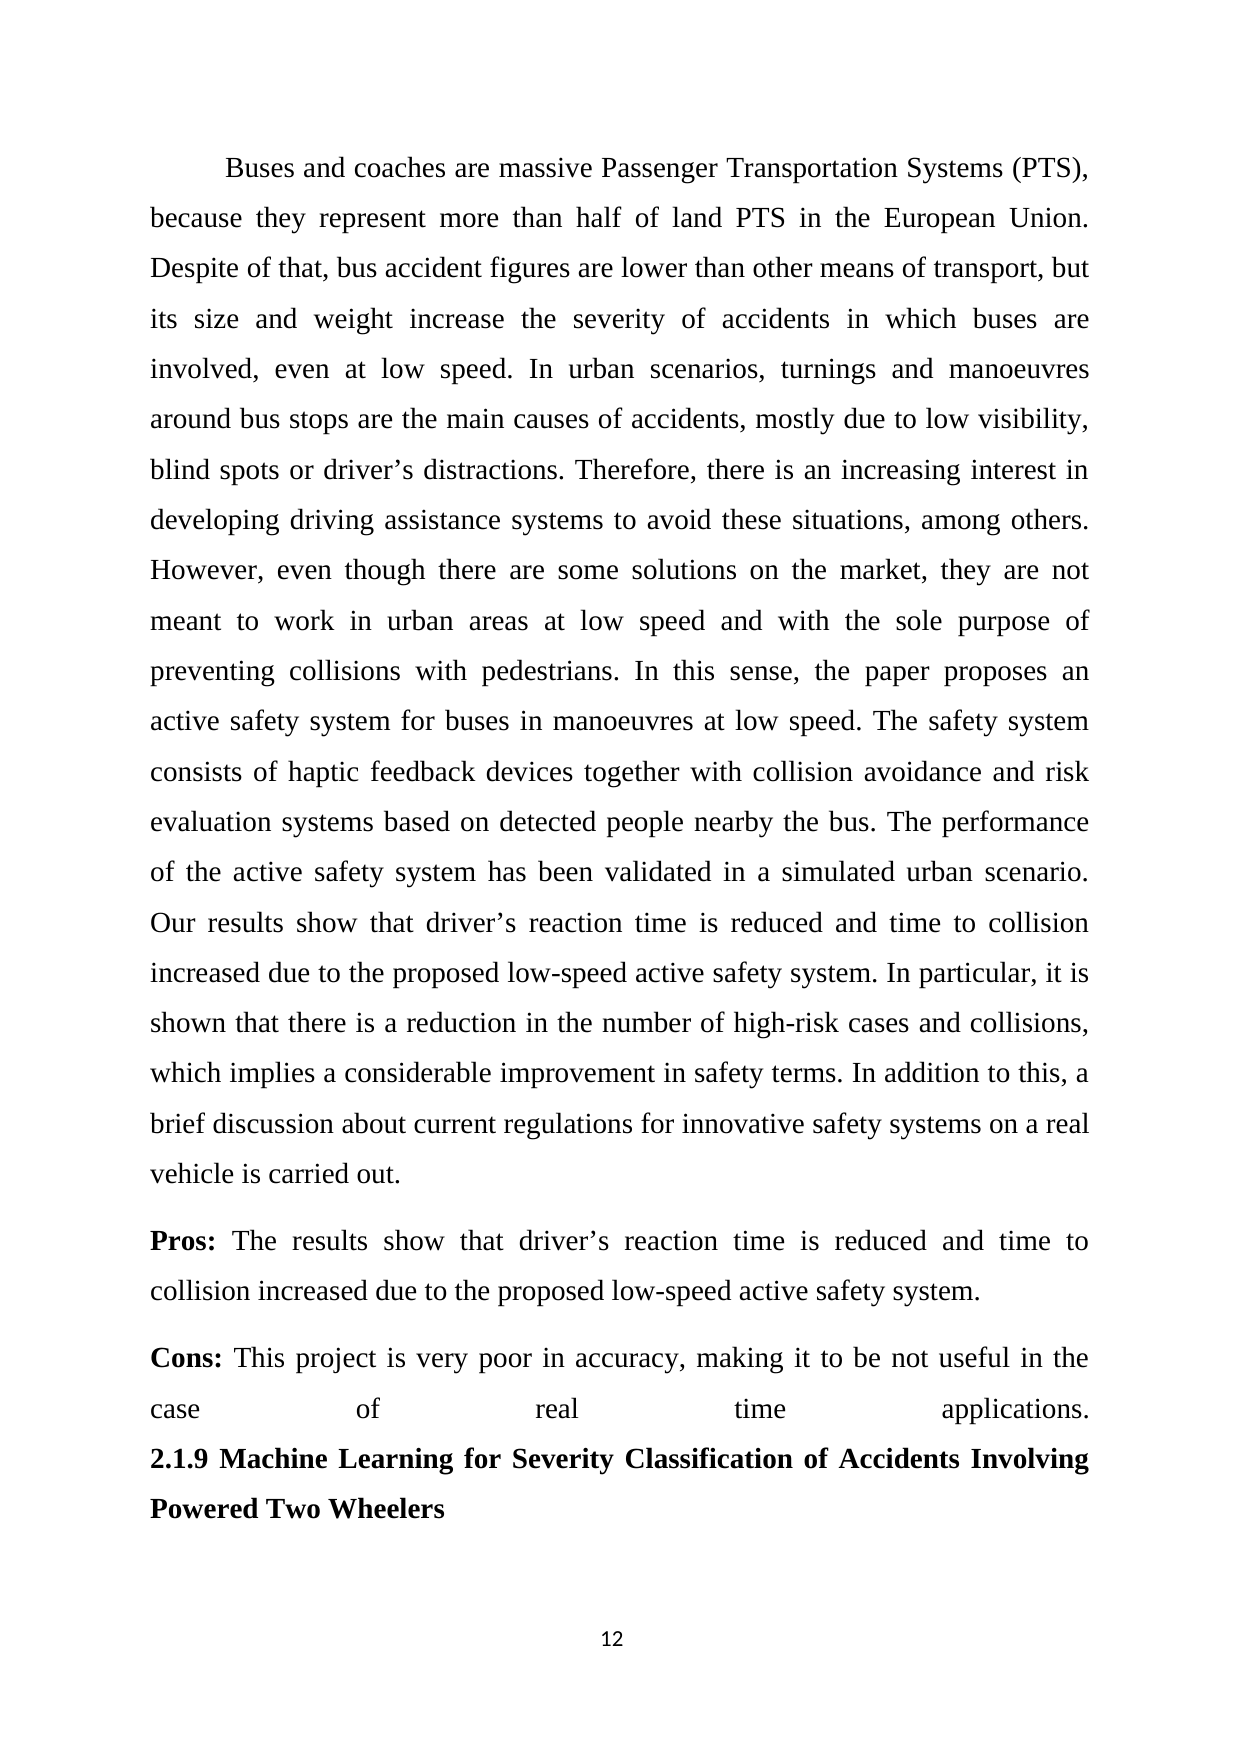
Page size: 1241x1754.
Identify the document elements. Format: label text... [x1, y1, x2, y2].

text Pros: The results show that driver’s reaction time is reduced and time to collision increased due to the proposed low-speed active safety system. [150, 1223, 1090, 1307]
text Cons: This project is very poor in accuracy, making it to be not useful in the case of real time applications. 2.1.9 Machine Learning for Severity Classification of Accidents Involving Powered Two Wheelers [150, 1341, 1090, 1525]
text Buses and coaches are massive Passenger Transportation Systems (PTS), because they represent more than half of land PTS in the European Union. Despite of that, bus accident figures are lower than other means of transport, but its size and weight increase the severity of accidents in which buses are involved, even at low speed. In urban scenarios, turnings and manoeuvres around bus stops are the main causes of accidents, mostly due to low visibility, blind spots or driver’s distractions. Therefore, there is an increasing interest in developing driving assistance systems to avoid these situations, among others. However, even though there are some solutions on the market, they are not meant to work in urban areas at low speed and with the sole purpose of preventing collisions with pedestrians. In this sense, the paper proposes an active safety system for buses in manoeuvres at low speed. The safety system consists of haptic feedback devices together with collision avoidance and risk evaluation systems based on detected people nearby the bus. The performance of the active safety system has been validated in a simulated urban scenario. Our results show that driver’s reaction time is reduced and time to collision increased due to the proposed low-speed active safety system. In particular, it is shown that there is a reduction in the number of high-risk cases and collisions, which implies a considerable improvement in safety terms. In addition to this, a brief discussion about current regulations for innovative safety systems on a real vehicle is carried out. [150, 150, 1090, 1190]
